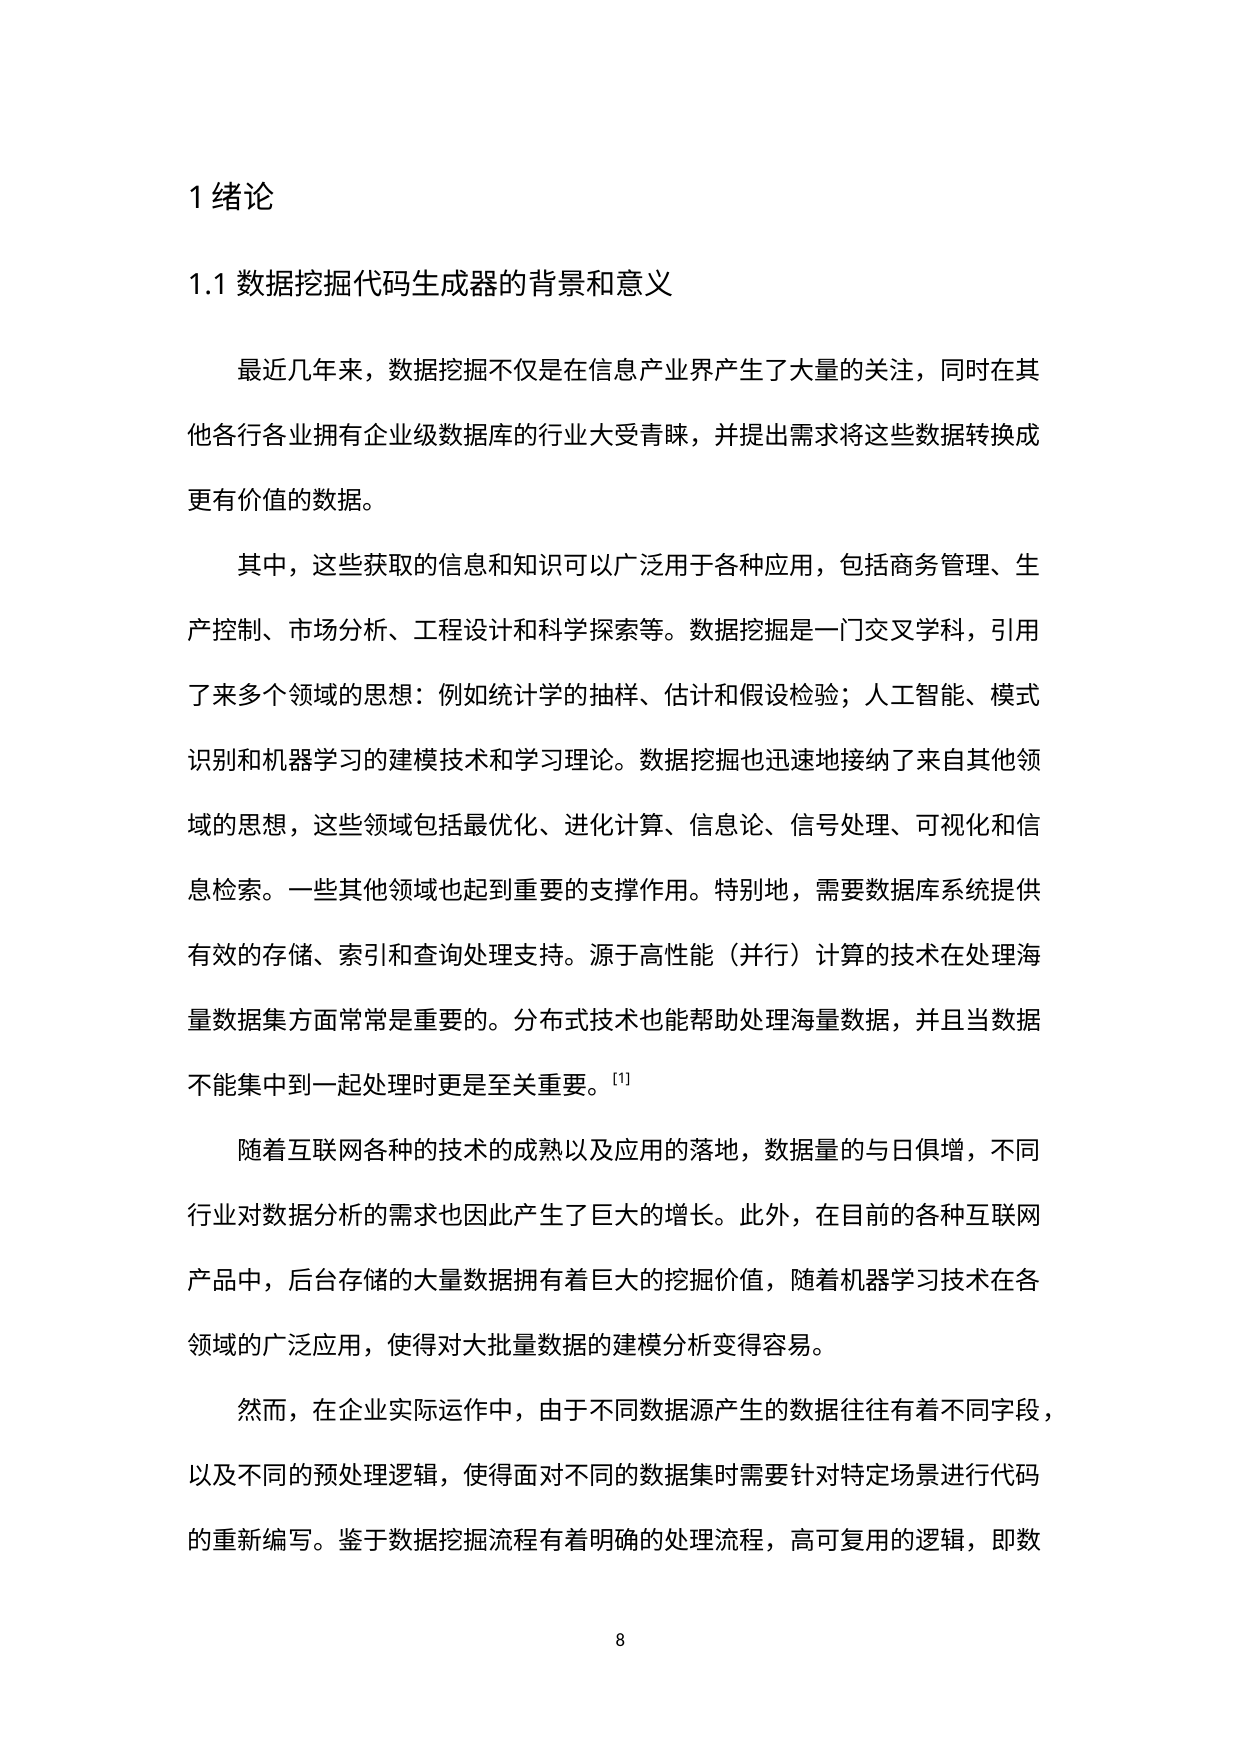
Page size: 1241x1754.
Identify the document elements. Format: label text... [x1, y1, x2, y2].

text 最近几年来，数据挖掘不仅是在信息产业界产生了大量的关注，同时在其他各行各业拥有企业级数据库的行业大受青睐，并提出需求将这些数据转换成更有价值的数据。 [187, 336, 1042, 531]
subtitle 1.1 数据挖掘代码生成器的背景和意义 [187, 250, 1031, 315]
text 其中，这些获取的信息和知识可以广泛用于各种应用，包括商务管理、生产控制、市场分析、工程设计和科学探索等。数据挖掘是一门交叉学科，引用了来多个领域的思想：例如统计学的抽样、估计和假设检验；人工智能、模式识别和机器学习的建模技术和学习理论。数据挖掘也迅速地接纳了来自其他领域的思想，这些领域包括最优化、进化计算、信息论、信号处理、可视化和信息检索。一些其他领域也起到重要的支撑作用。特别地，需要数据库系统提供有效的存储、索引和查询处理支持。源于高性能（并行）计算的技术在处理海量数据集方面常常是重要的。分布式技术也能帮助处理海量数据，并且当数据不能集中到一起处理时更是至关重要。[1] [187, 531, 1042, 1116]
subtitle 1绪论 [187, 162, 1031, 227]
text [187, 1376, 1042, 1571]
text 随着互联网各种的技术的成熟以及应用的落地，数据量的与日俱增，不同行业对数据分析的需求也因此产生了巨大的增长。此外，在目前的各种互联网产品中，后台存储的大量数据拥有着巨大的挖掘价值，随着机器学习技术在各领域的广泛应用，使得对大批量数据的建模分析变得容易。 [187, 1116, 1042, 1376]
